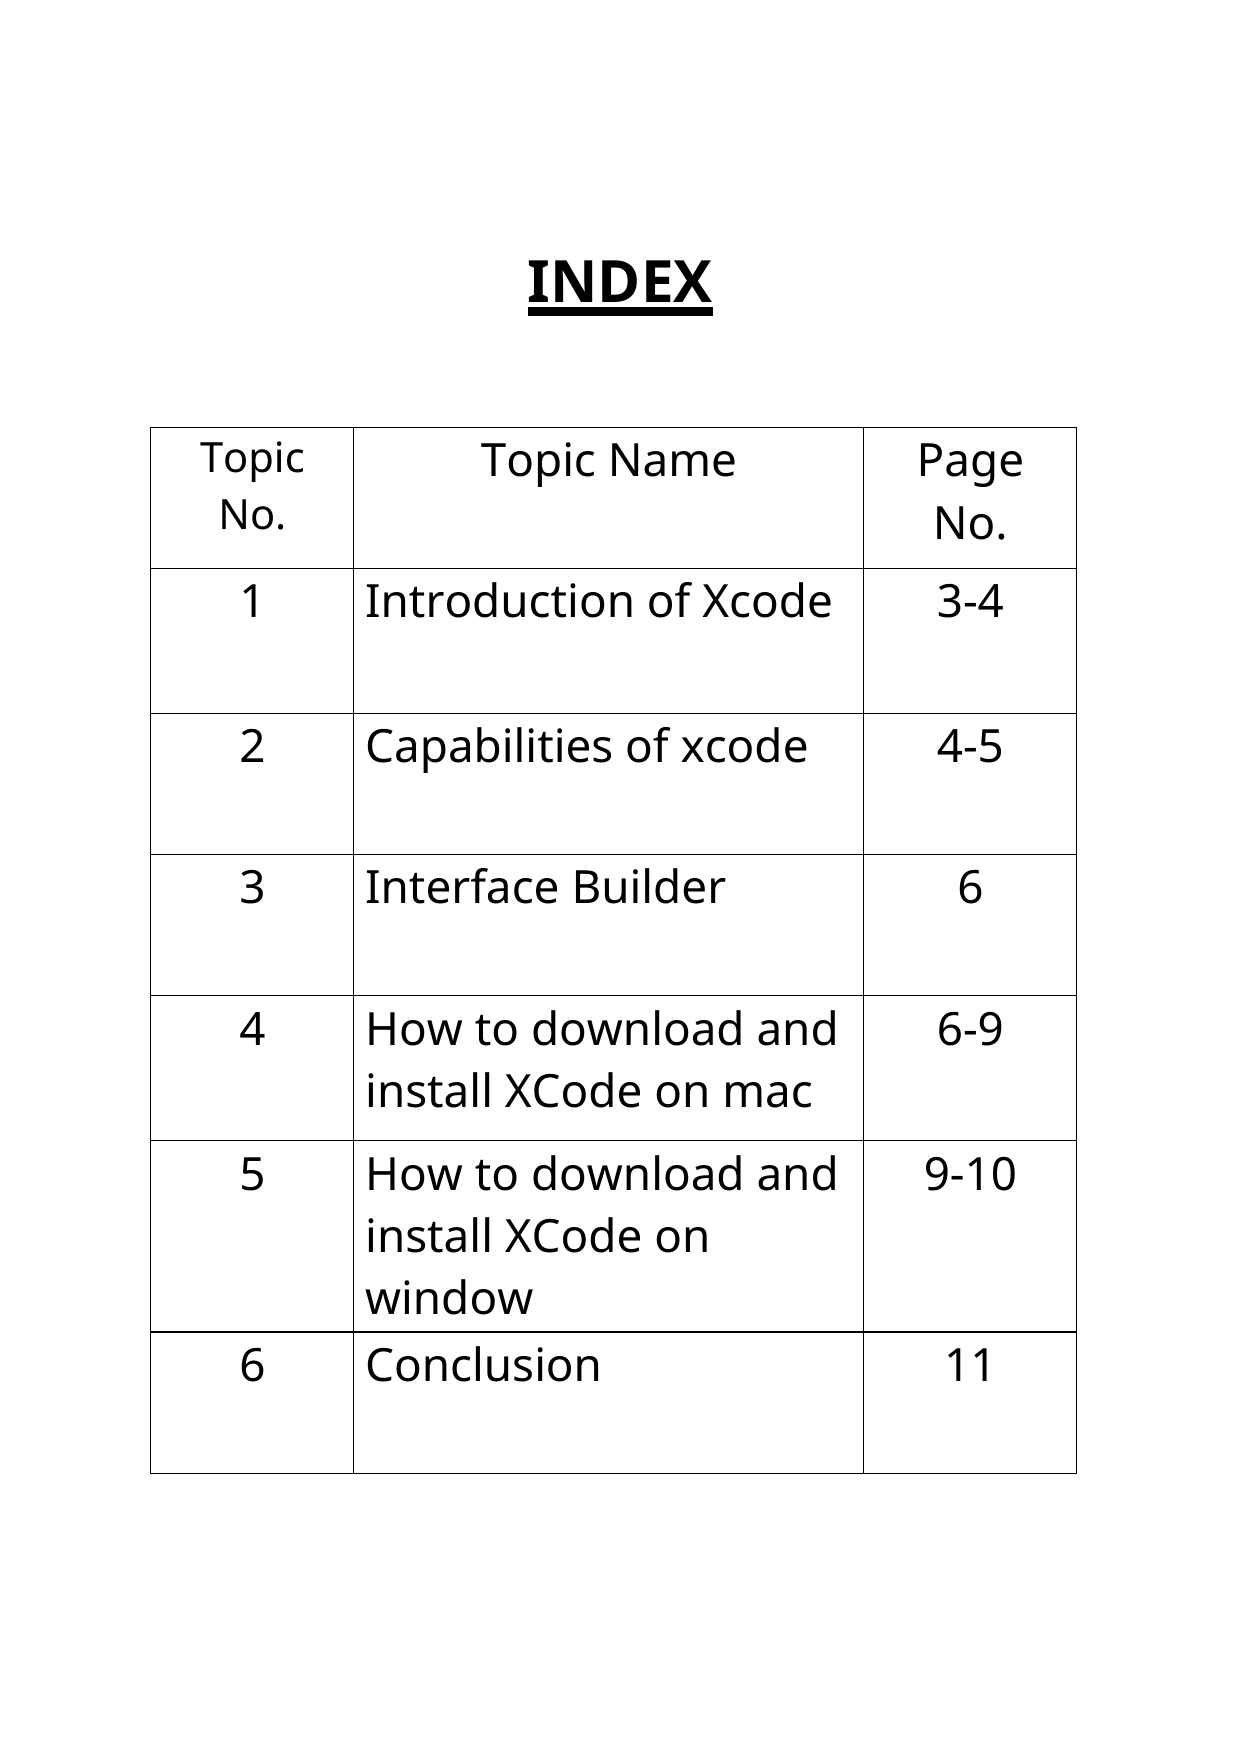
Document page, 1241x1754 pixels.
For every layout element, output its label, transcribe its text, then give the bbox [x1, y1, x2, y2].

table_cell 11 [864, 1333, 1076, 1472]
table_cell 1 [151, 569, 353, 713]
table_cell 6 [151, 1333, 353, 1472]
table_cell 5 [151, 1141, 353, 1331]
table_header Topic Name [354, 428, 863, 568]
table_cell 4 [151, 996, 353, 1140]
table_cell How to download and install XCode on window [354, 1141, 863, 1331]
table_header Topic No. [151, 428, 353, 568]
table_cell 6 [864, 855, 1076, 995]
table_header Page No. [864, 428, 1076, 568]
table_cell 3-4 [864, 569, 1076, 713]
table_cell Capabilities of xcode [354, 714, 863, 854]
table_cell Conclusion [354, 1333, 863, 1472]
table_cell Introduction of Xcode [354, 569, 863, 713]
table_cell Interface Builder [354, 855, 863, 995]
table_cell 3 [151, 855, 353, 995]
table_cell 2 [151, 714, 353, 854]
text INDEX [150, 240, 1090, 320]
table_cell 6-9 [864, 996, 1076, 1140]
table_cell 9-10 [864, 1141, 1076, 1331]
table_cell 4-5 [864, 714, 1076, 854]
table_cell How to download and install XCode on mac [354, 996, 863, 1140]
